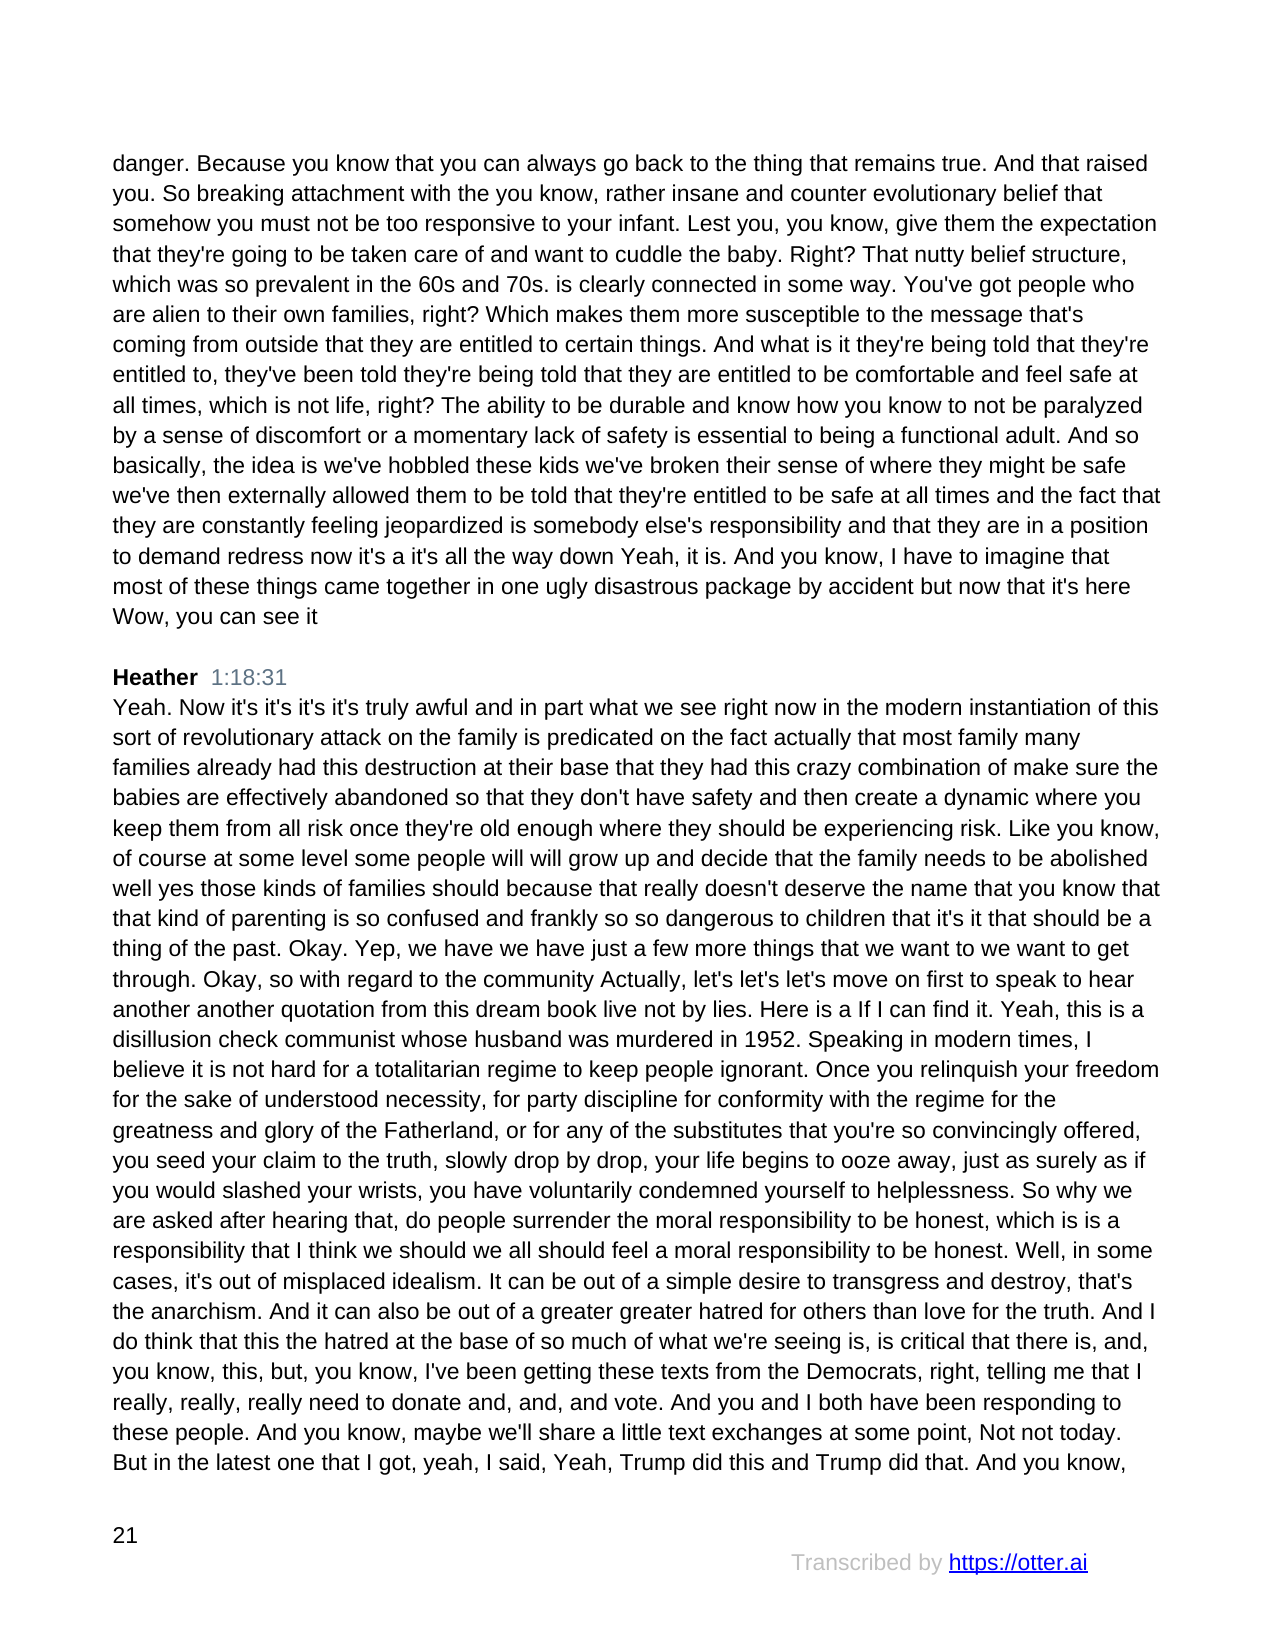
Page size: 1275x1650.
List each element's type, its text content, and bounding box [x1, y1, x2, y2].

text Heather 1:18:31 [112, 663, 1162, 690]
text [112, 150, 1162, 629]
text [112, 694, 1162, 1475]
